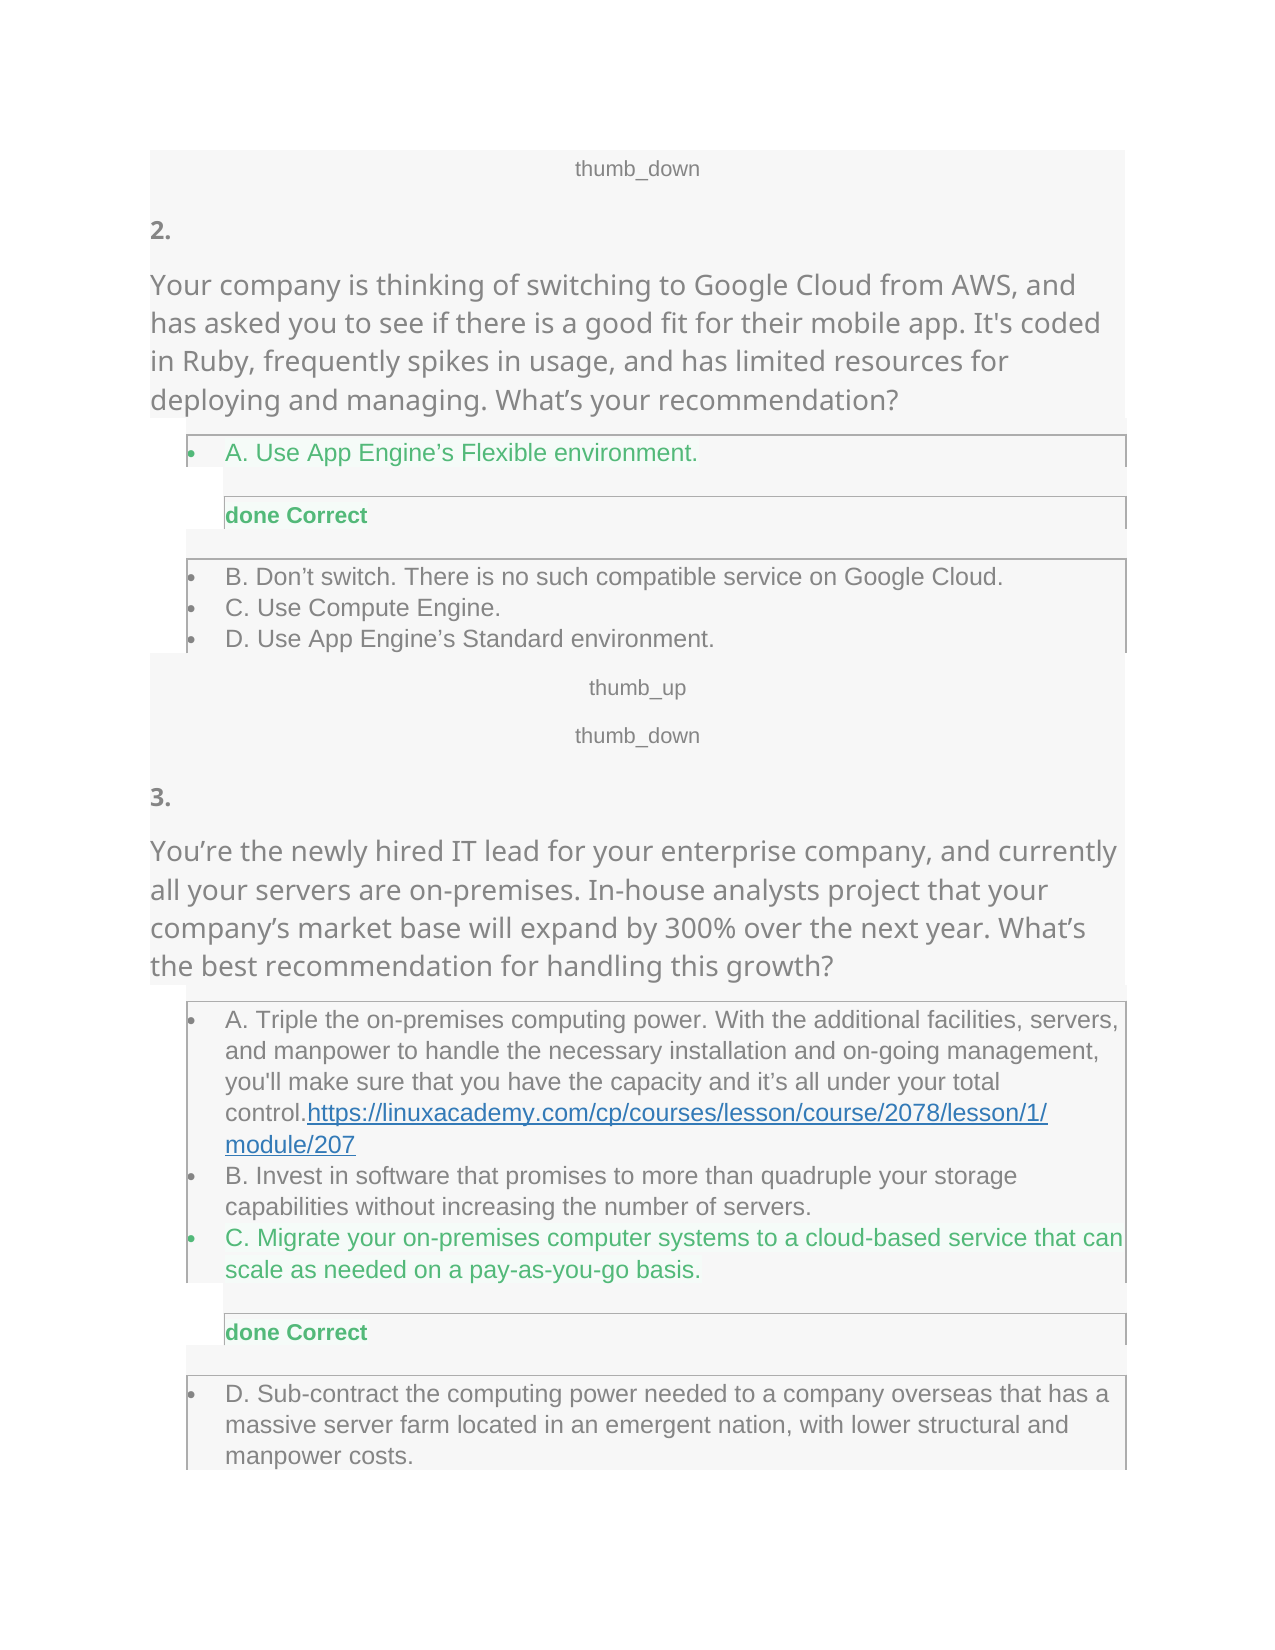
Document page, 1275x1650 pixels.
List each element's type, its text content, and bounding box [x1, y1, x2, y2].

text thumb_down [150, 717, 1125, 748]
list A. Use App Engine’s Flexible environment. [188, 436, 1125, 467]
text You’re the newly hired IT lead for your enterprise company, and currently all your servers are on-premises. In-house analysts project that your company’s market base will expand by 300% over the next year. What’s the best recommendation for handling this growth? [150, 832, 1125, 985]
subtitle 2. [150, 212, 1125, 247]
list D. Use App Engine’s Standard environment. [188, 620, 1125, 653]
list B. Don’t switch. There is no such compatible service on Google Cloud. [188, 560, 1125, 589]
subtitle 3. [150, 779, 1125, 813]
list C. Migrate your on-premises computer systems to a cloud-based service that can scale as needed on a pay-as-you-go basis. [188, 1219, 1125, 1283]
text done Correct [225, 497, 1125, 529]
list C. Use Compute Engine. [188, 589, 1125, 620]
list D. Sub-contract the computing power needed to a company overseas that has a massive server farm located in an emergent nation, with lower structural and manpower costs. [188, 1376, 1125, 1470]
text done Correct [225, 1314, 1125, 1345]
text Your company is thinking of switching to Google Cloud from AWS, and has asked you to see if there is a good fit for their mobile app. It's coded in Ruby, frequently spikes in usage, and has limited resources for deploying and managing. What’s your recommendation? [150, 265, 1125, 418]
text thumb_up [150, 669, 1125, 700]
list B. Invest in software that promises to more than quadruple your storage capabilities without increasing the number of servers. [188, 1157, 1125, 1219]
text thumb_down [150, 150, 1125, 181]
list A. Triple the on-premises computing power. With the additional facilities, servers, and manpower to handle the necessary installation and on-going management, you'll make sure that you have the capacity and it’s all under your total control.https://linuxacademy.com/cp/courses/lesson/course/2078/lesson/1/module/207 [188, 1002, 1125, 1157]
